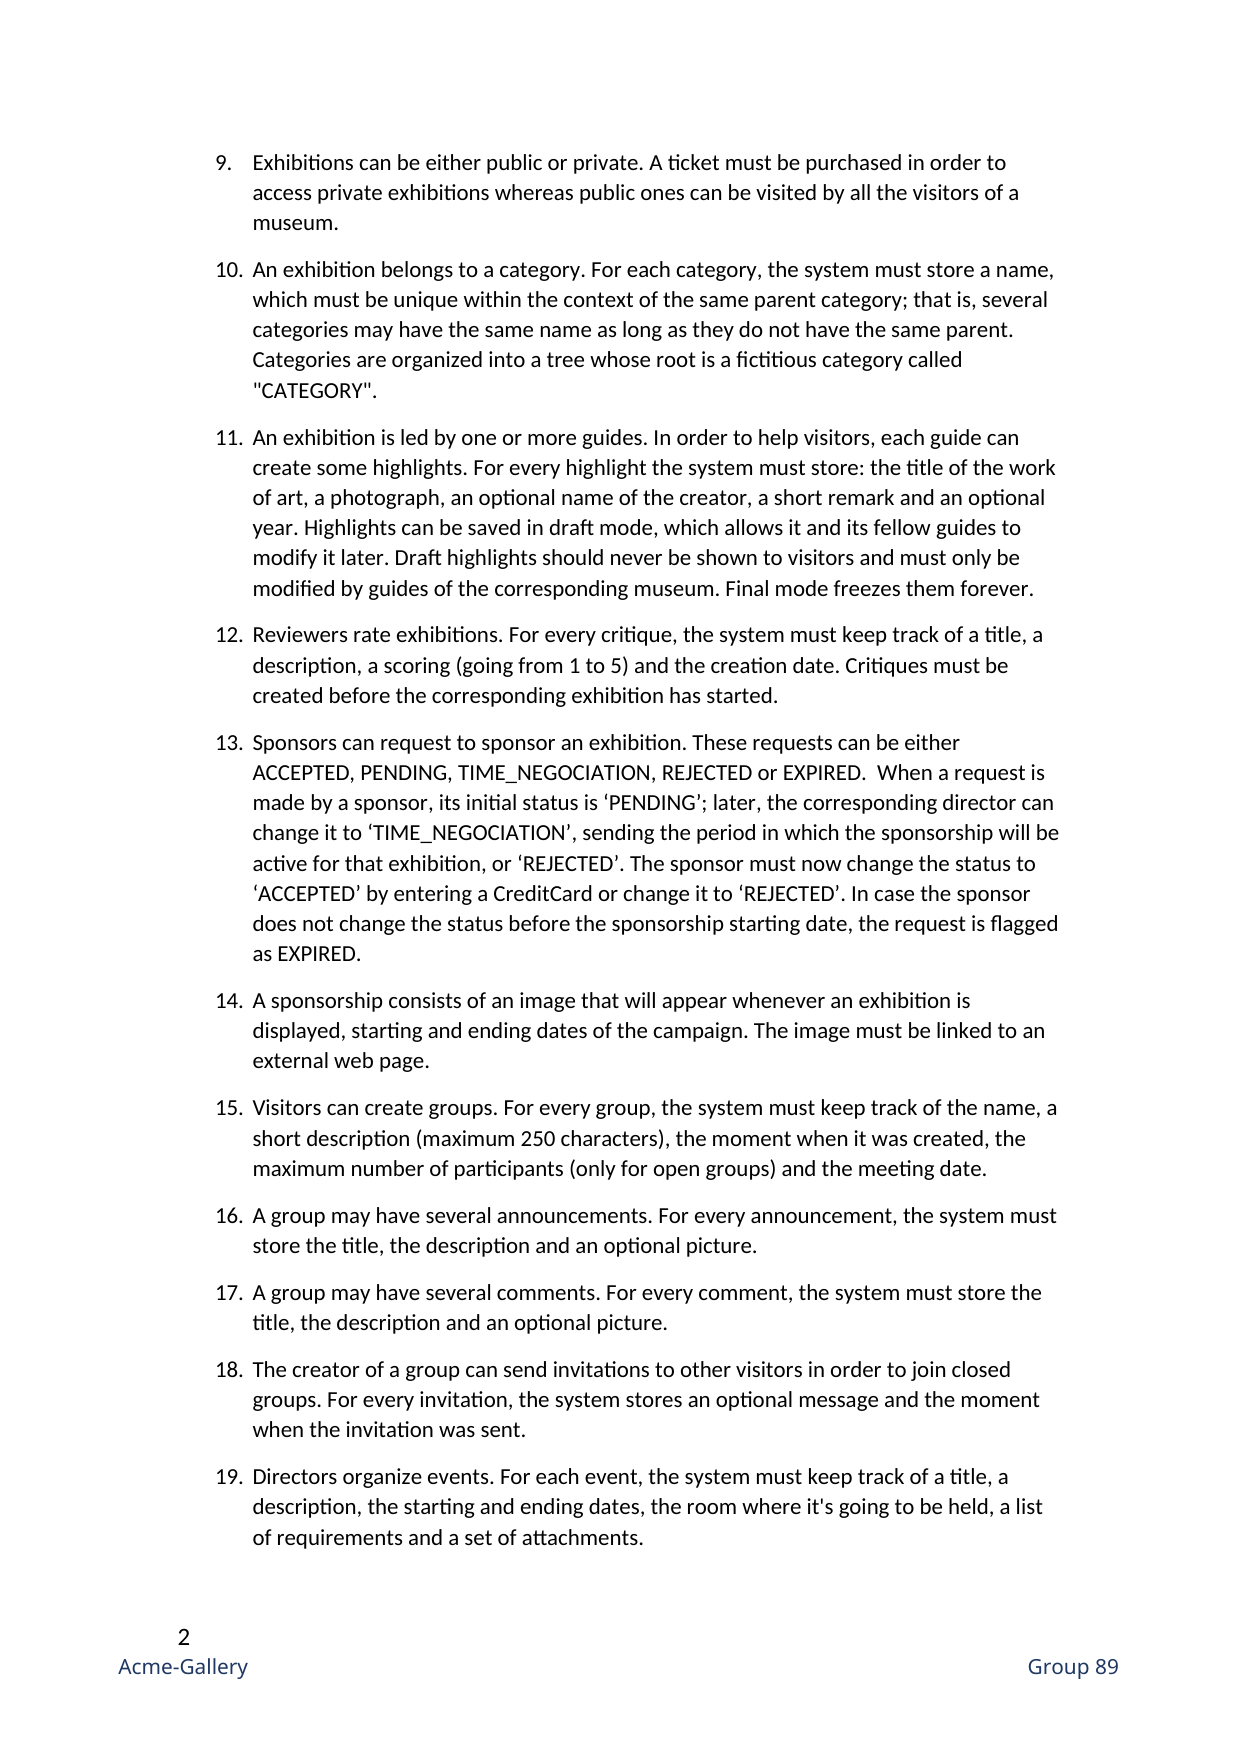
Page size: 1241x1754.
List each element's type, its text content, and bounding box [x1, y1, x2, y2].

list Sponsors can request to sponsor an exhibition. These requests can be either ACCEPTED, PENDING, TIME_NEGOCIATION, REJECTED or EXPIRED. When a request is made by a sponsor, its initial status is ‘PENDING’; later, the corresponding director can change it to ‘TIME_NEGOCIATION’, sending the period in which the sponsorship will be active for that exhibition, or ‘REJECTED’. The sponsor must now change the status to ‘ACCEPTED’ by entering a CreditCard or change it to ‘REJECTED’. In case the sponsor does not change the status before the sponsorship starting date, the request is flagged as EXPIRED. [215, 728, 1063, 967]
list A sponsorship consists of an image that will appear whenever an exhibition is displayed, starting and ending dates of the campaign. The image must be linked to an external web page. [215, 986, 1063, 1074]
list A group may have several announcements. For every announcement, the system must store the title, the description and an optional picture. [215, 1201, 1063, 1259]
list An exhibition is led by one or more guides. In order to help visitors, each guide can create some highlights. For every highlight the system must store: the title of the work of art, a photograph, an optional name of the creator, a short remark and an optional year. Highlights can be saved in draft mode, which allows it and its fellow guides to modify it later. Draft highlights should never be shown to visitors and must only be modified by guides of the corresponding museum. Final mode freezes them forever. [215, 423, 1063, 602]
list Directors organize events. For each event, the system must keep track of a title, a description, the starting and ending dates, the room where it's going to be held, a list of requirements and a set of attachments. [215, 1462, 1063, 1551]
list An exhibition belongs to a category. For each category, the system must store a name, which must be unique within the context of the same parent category; that is, several categories may have the same name as long as they do not have the same parent. Categories are organized into a tree whose root is a fictitious category called "CATEGORY". [215, 255, 1063, 404]
list The creator of a group can send invitations to other visitors in order to join closed groups. For every invitation, the system stores an optional message and the moment when the invitation was sent. [215, 1355, 1063, 1443]
list A group may have several comments. For every comment, the system must store the title, the description and an optional picture. [215, 1278, 1063, 1336]
list Exhibitions can be either public or private. A ticket must be purchased in order to access private exhibitions whereas public ones can be visited by all the visitors of a museum. [215, 148, 1063, 236]
list Reviewers rate exhibitions. For every critique, the system must keep track of a title, a description, a scoring (going from 1 to 5) and the creation date. Critiques must be created before the corresponding exhibition has started. [215, 621, 1063, 709]
list Visitors can create groups. For every group, the system must keep track of the name, a short description (maximum 250 characters), the moment when it was created, the maximum number of participants (only for open groups) and the meeting date. [215, 1093, 1063, 1182]
